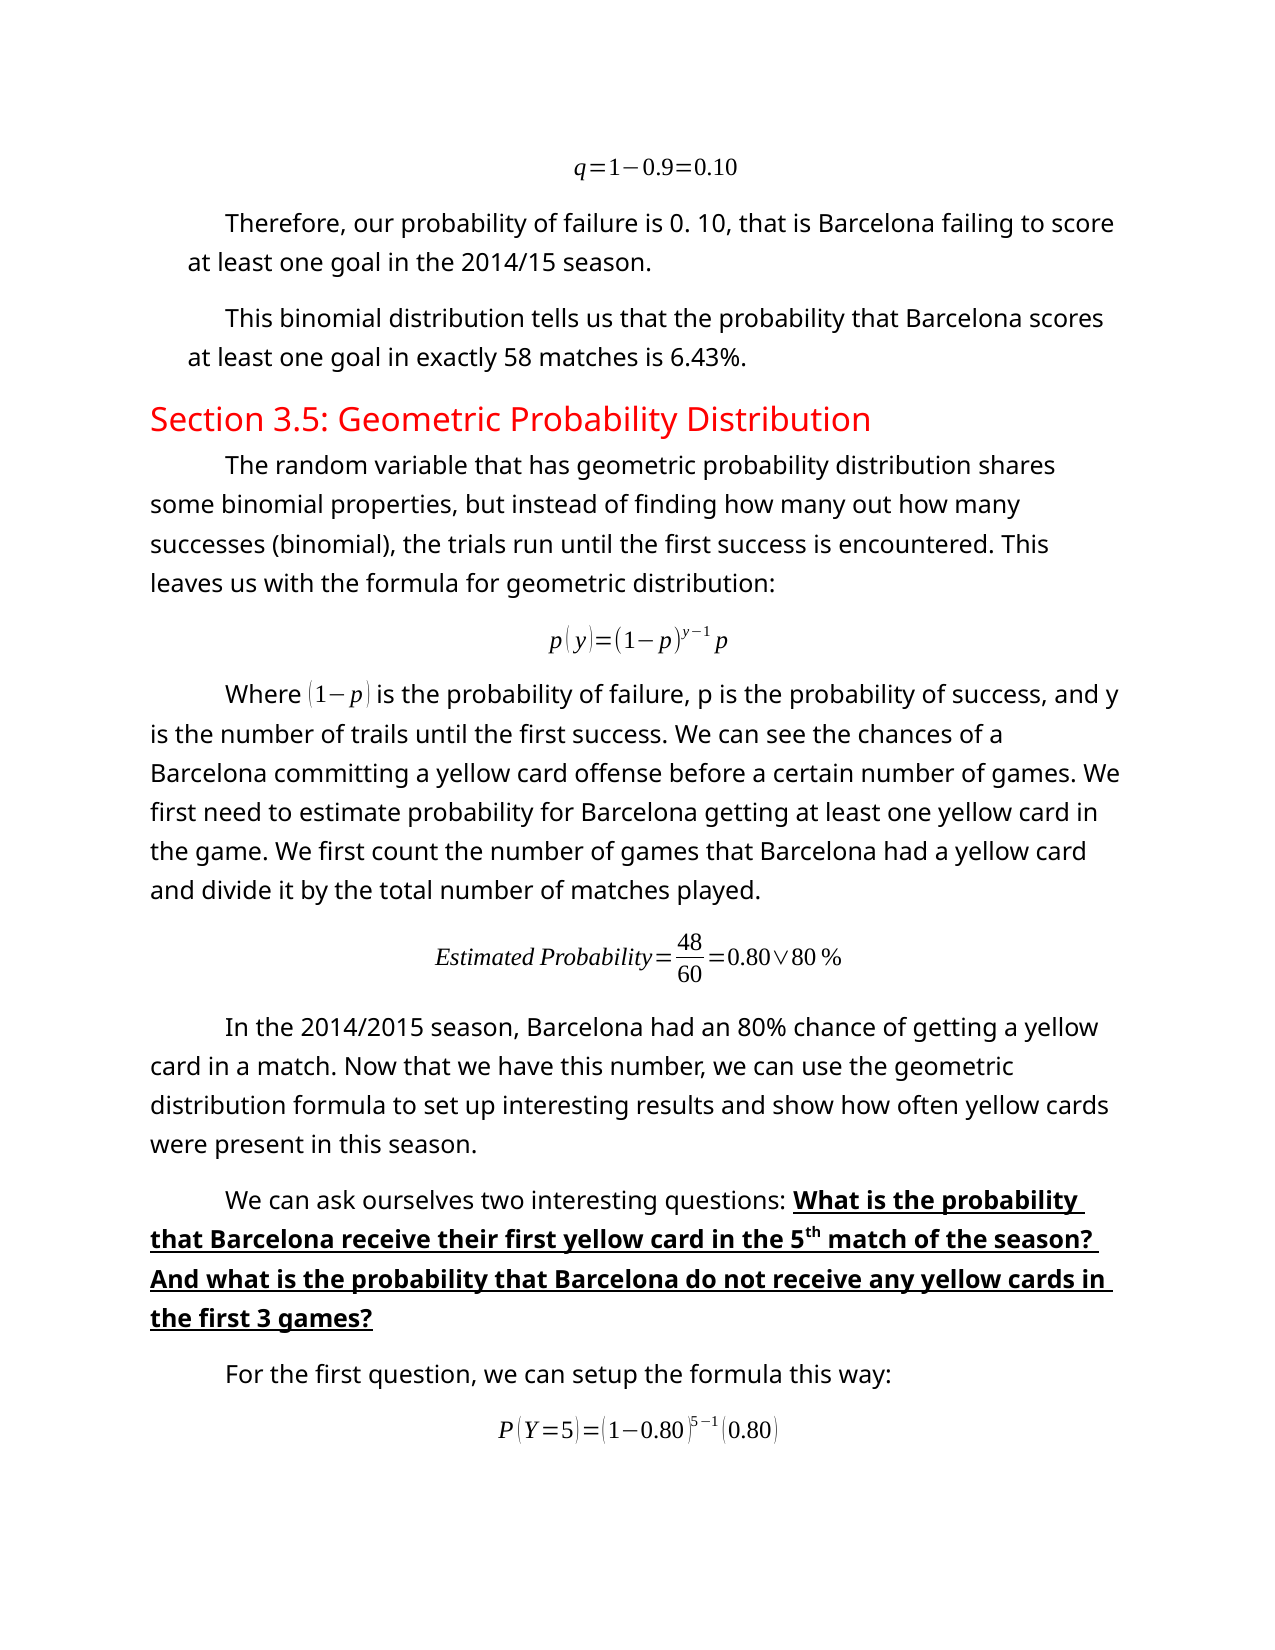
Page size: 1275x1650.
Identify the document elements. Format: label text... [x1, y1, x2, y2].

subtitle Section 3.5: Geometric Probability Distribution [150, 396, 1125, 441]
text In the 2014/2015 season, Barcelona had an 80% chance of getting a yellow card in a match. Now that we have this number, we can use the geometric distribution formula to set up interesting results and show how often yellow cards were present in this season. [150, 1009, 1125, 1161]
text Therefore, our probability of failure is 0. 10, that is Barcelona failing to score at least one goal in the 2014/15 season. [187, 206, 1125, 279]
text This binomial distribution tells us that the probability that Barcelona scores at least one goal in exactly 58 matches is 6.43%. [187, 301, 1125, 374]
text Where is the probability of failure, p is the probability of success, and y is the number of trails until the first success. We can see the chances of a Barcelona committing a yellow card offense before a certain number of games. We first need to estimate probability for Barcelona getting at least one yellow card in the game. We first count the number of games that Barcelona had a yellow card and divide it by the total number of matches played. [150, 677, 1125, 907]
text We can ask ourselves two interesting questions: What is the probability that Barcelona receive their first yellow card in the 5th match of the season? And what is the probability that Barcelona do not receive any yellow cards in the first 3 games? [150, 1183, 1125, 1334]
text The random variable that has geometric probability distribution shares some binomial properties, but instead of finding how many out how many successes (binomial), the trials run until the first success is encountered. This leaves us with the formula for geometric distribution: [150, 448, 1125, 599]
text For the first question, we can setup the formula this way: [150, 1356, 1125, 1390]
